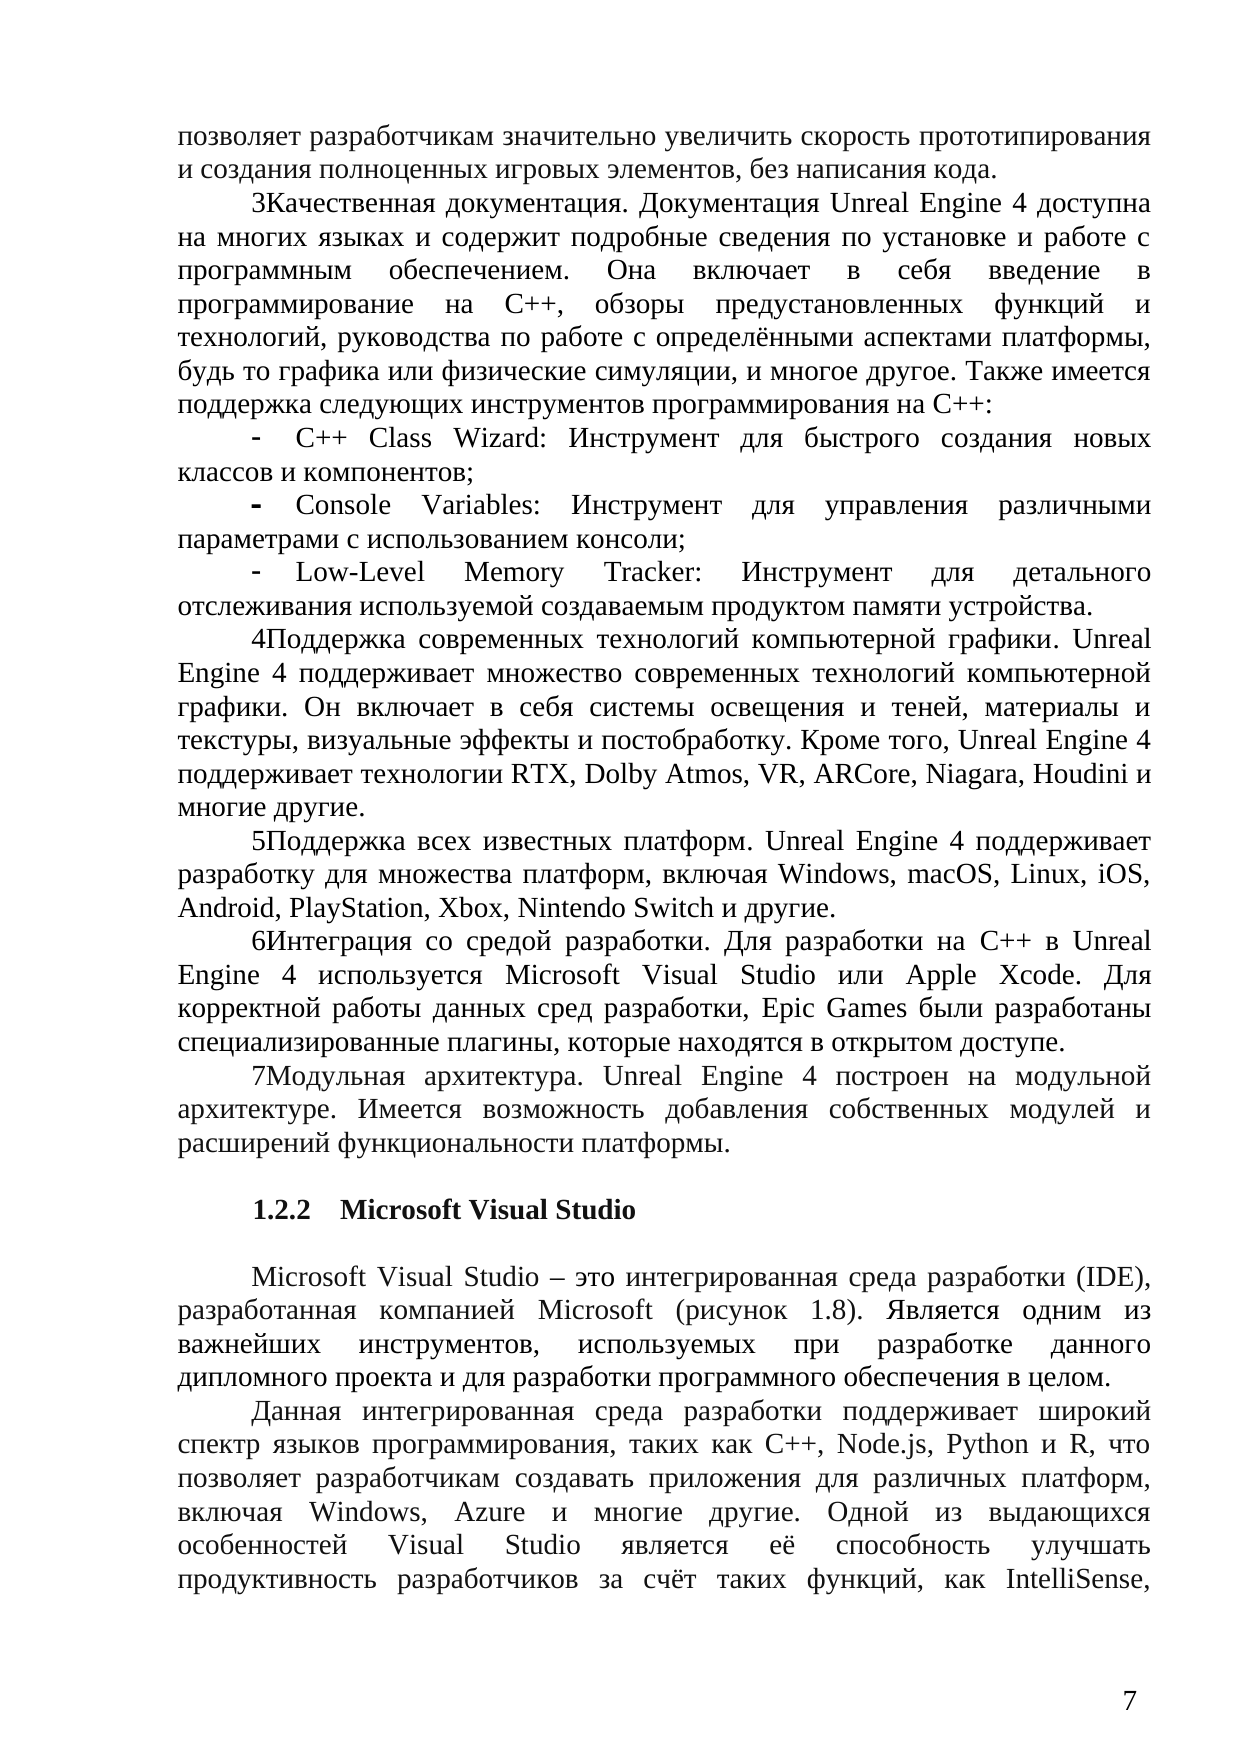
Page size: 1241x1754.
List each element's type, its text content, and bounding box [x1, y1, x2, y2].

list C++ Class Wizard: Инструмент для быстрого создания новых классов и компонентов; [177, 420, 1152, 487]
list Console Variables: Инструмент для управления различными параметрами с использованием консоли; [177, 487, 1152, 554]
text 4Поддержка современных технологий компьютерной графики. Unreal Engine 4 поддерживает множество современных технологий компьютерной графики. Он включает в себя системы освещения и теней, материалы и текстуры, визуальные эффекты и постобработку. Кроме того, Unreal Engine 4 поддерживает технологии RTX, Dolby Atmos, VR, ARCore, Niagara, Houdini и многие другие. [177, 622, 1152, 823]
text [177, 118, 1152, 185]
text 6Интеграция со средой разработки. Для разработки на C++ в Unreal Engine 4 используется Microsoft Visual Studio или Apple Xcode. Для корректной работы данных сред разработки, Epic Games были разработаны специализированные плагины, которые находятся в открытом доступе. [177, 923, 1152, 1058]
list Microsoft Visual Studio [177, 1192, 1152, 1225]
text 5Поддержка всех известных платформ. Unreal Engine 4 поддерживает разработку для множества платформ, включая Windows, macOS, Linux, iOS, Android, PlayStation, Xbox, Nintendo Switch и другие. [177, 823, 1152, 923]
text Microsoft Visual Studio – это интегрированная среда разработки (IDE), разработанная компанией Microsoft (рисунок 1.8). Является одним из важнейших инструментов, используемых при разработке данного дипломного проекта и для разработки программного обеспечения в целом. [177, 1259, 1152, 1393]
list Low-Level Memory Tracker: Инструмент для детального отслеживания используемой создаваемым продуктом памяти устройства. [177, 554, 1152, 622]
text 7Модульная архитектура. Unreal Engine 4 построен на модульной архитектуре. Имеется возможность добавления собственных модулей и расширений функциональности платформы. [177, 1058, 1152, 1158]
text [177, 1393, 1152, 1594]
text 3Качественная документация. Документация Unreal Engine 4 доступна на многих языках и содержит подробные сведения по установке и работе с программным обеспечением. Она включает в себя введение в программирование на C++, обзоры предустановленных функций и технологий, руководства по работе с определёнными аспектами платформы, будь то графика или физические симуляции, и многое другое. Также имеется поддержка следующих инструментов программирования на С++: [177, 185, 1152, 420]
